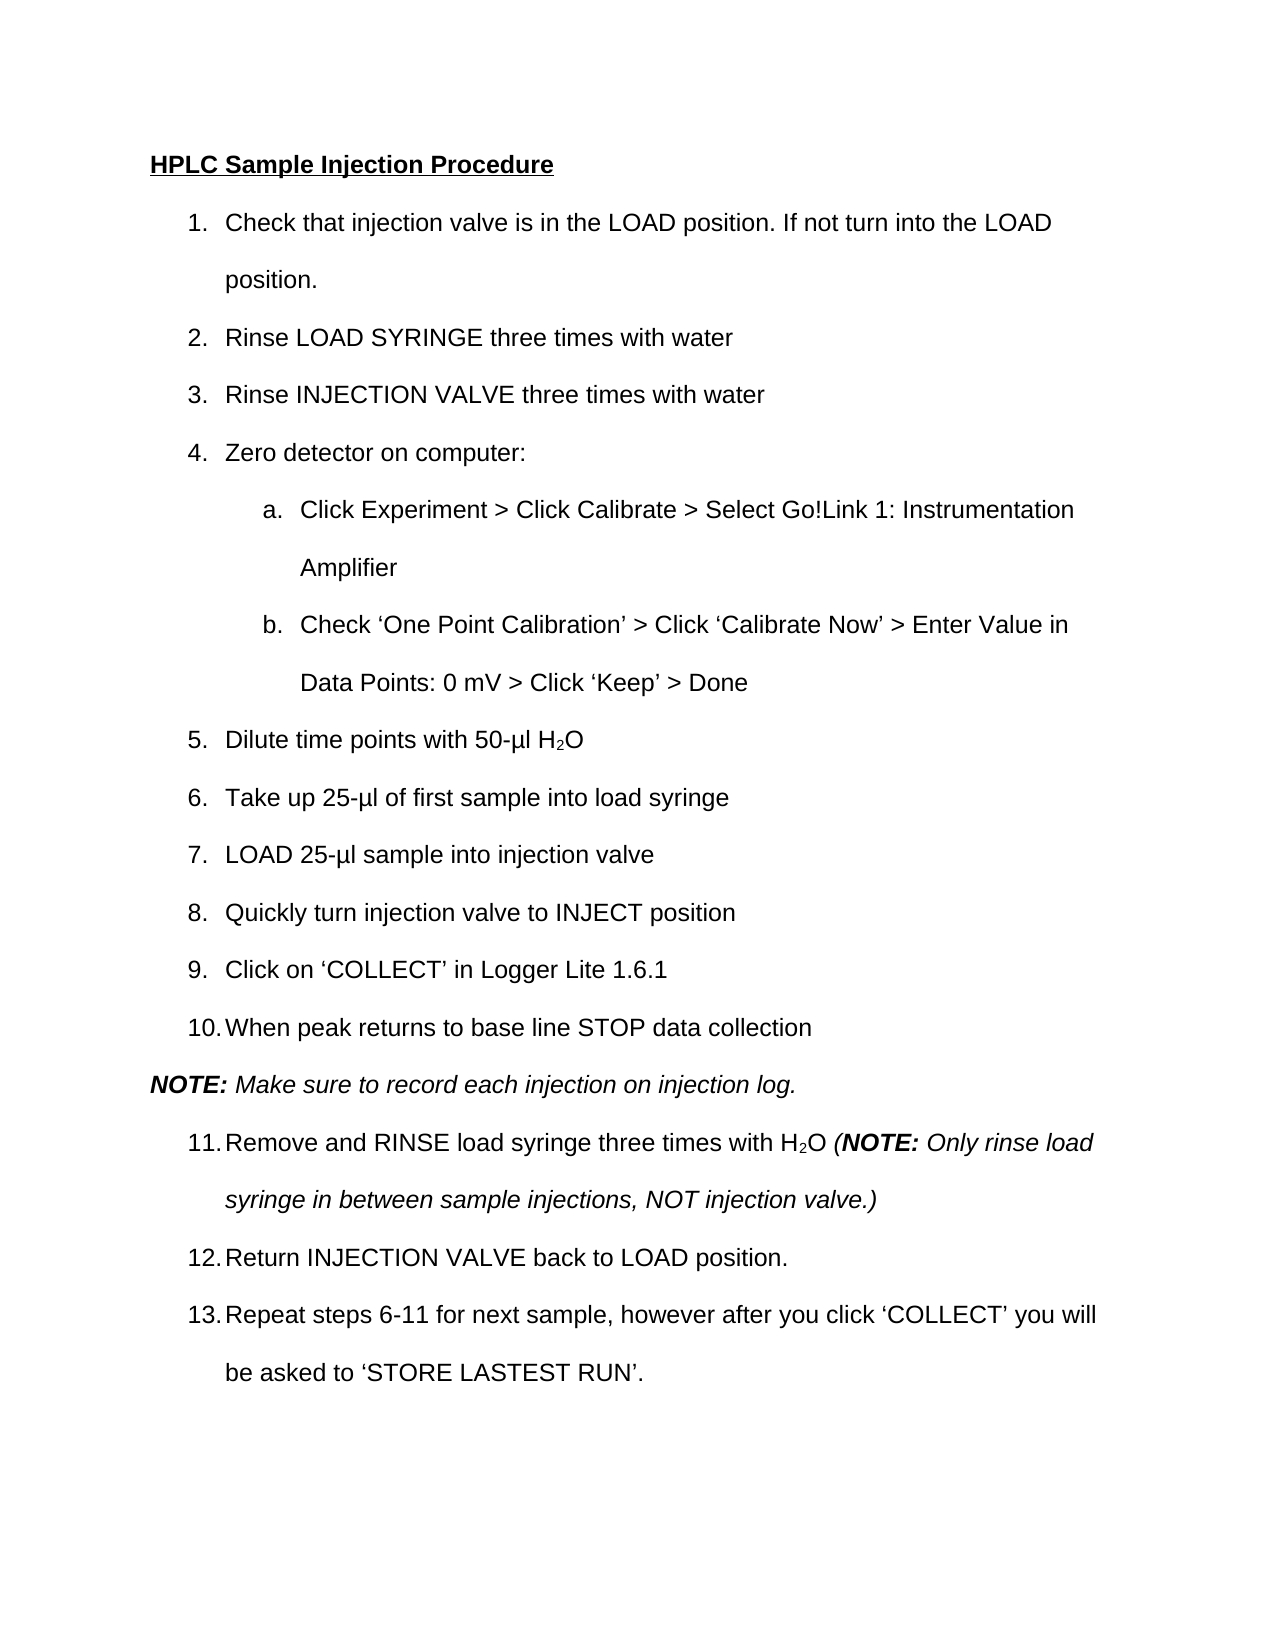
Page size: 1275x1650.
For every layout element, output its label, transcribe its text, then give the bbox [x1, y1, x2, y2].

list Check that injection valve is in the LOAD position. If not turn into the LOAD position. [187, 207, 1125, 294]
list Dilute time points with 50-µl H2O [187, 725, 1125, 754]
list Return INJECTION VALVE back to LOAD position. [187, 1242, 1125, 1271]
list When peak returns to base line STOP data collection [187, 1012, 1125, 1041]
list Rinse INJECTION VALVE three times with water [187, 380, 1125, 409]
list Remove and RINSE load syringe three times with H2O (NOTE: Only rinse load syringe in between sample injections, NOT injection valve.) [187, 1127, 1125, 1214]
text HPLC Sample Injection Procedure [150, 150, 1125, 179]
list LOAD 25-µl sample into injection valve [187, 840, 1125, 869]
list Repeat steps 6-11 for next sample, however after you click ‘COLLECT’ you will be asked to ‘STORE LASTEST RUN’. [187, 1300, 1125, 1386]
list Zero detector on computer: [187, 437, 1125, 466]
list Take up 25-µl of first sample into load syringe [187, 782, 1125, 811]
text NOTE: Make sure to record each injection on injection log. [150, 1070, 1125, 1099]
list Quickly turn injection valve to INJECT position [187, 897, 1125, 926]
list Click Experiment > Click Calibrate > Select Go!Link 1: Instrumentation Amplifier [262, 495, 1125, 581]
list Rinse LOAD SYRINGE three times with water [187, 322, 1125, 351]
list Click on ‘COLLECT’ in Logger Lite 1.6.1 [187, 955, 1125, 984]
list Check ‘One Point Calibration’ > Click ‘Calibrate Now’ > Enter Value in Data Points: 0 mV > Click ‘Keep’ > Done [262, 610, 1125, 696]
